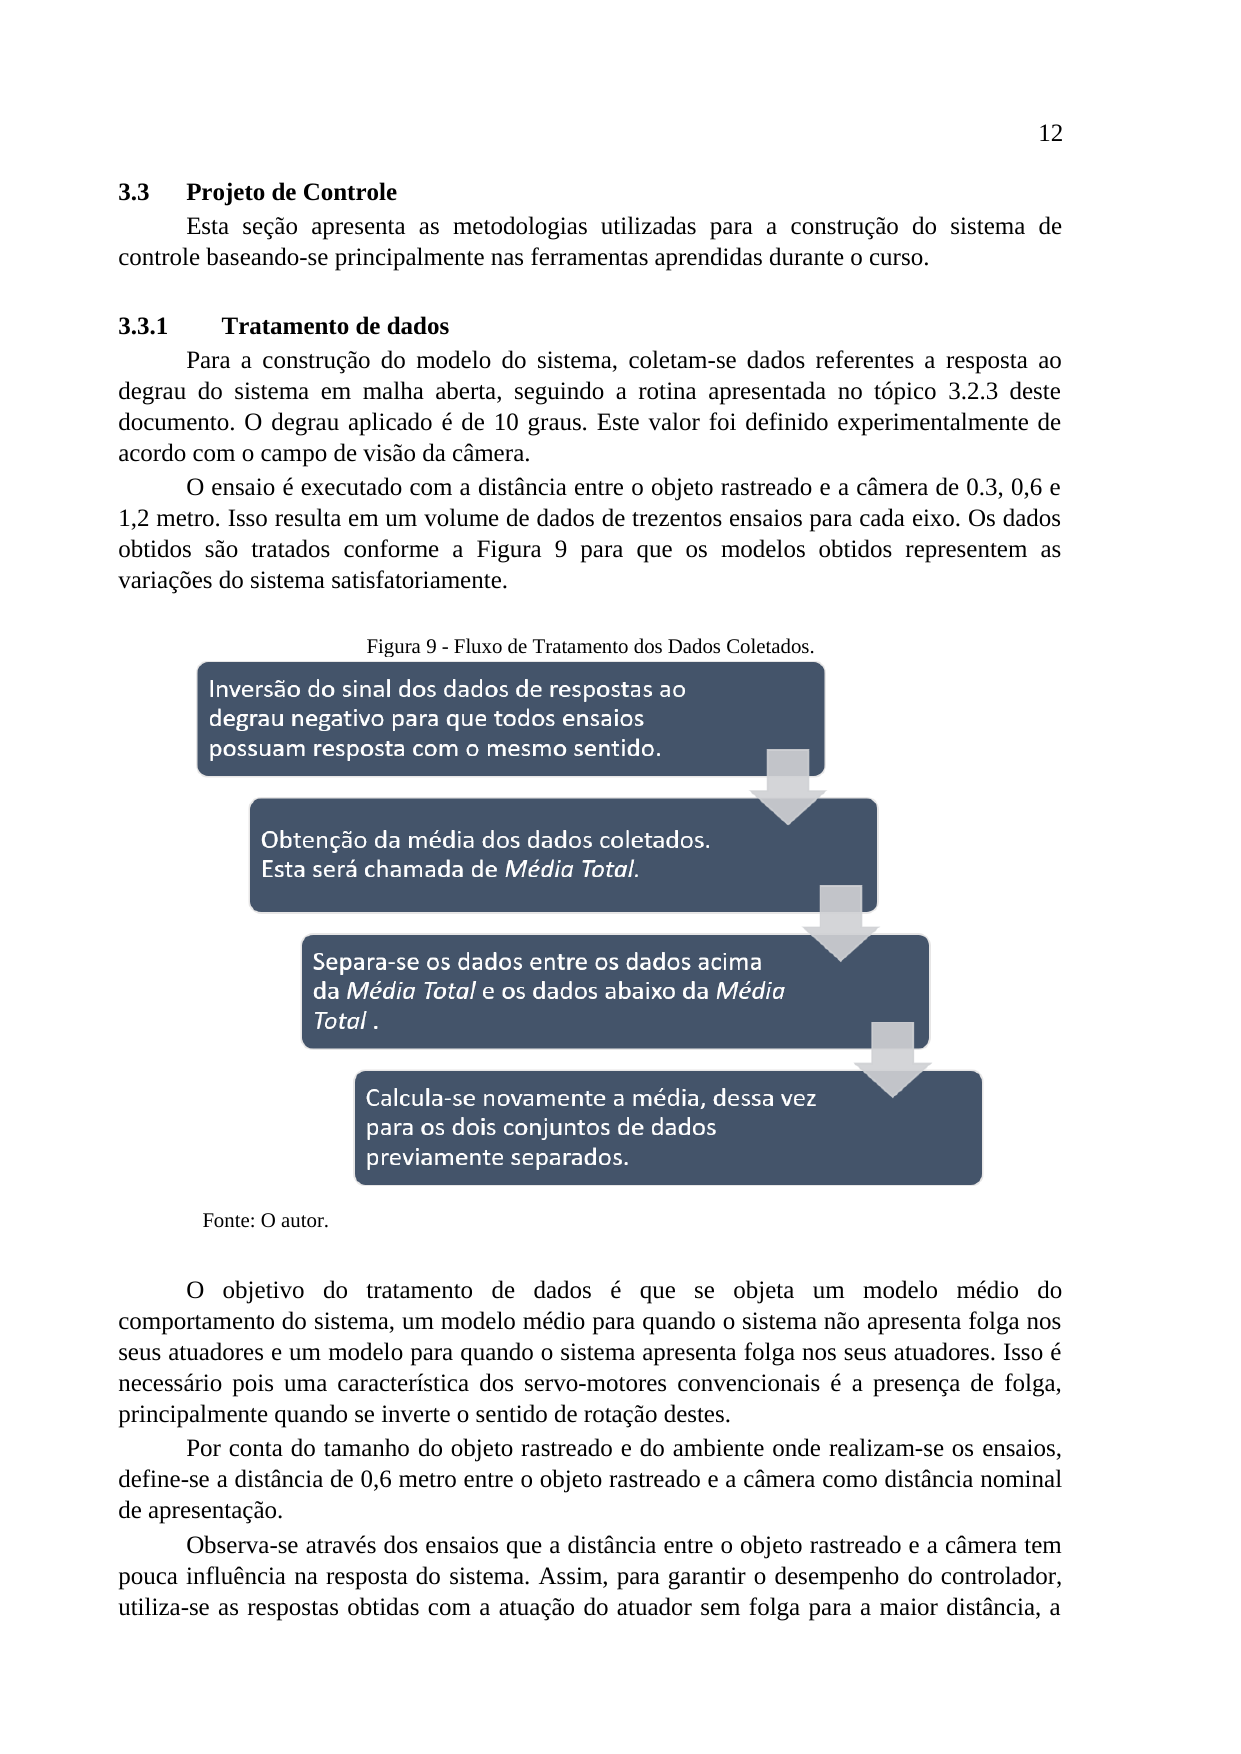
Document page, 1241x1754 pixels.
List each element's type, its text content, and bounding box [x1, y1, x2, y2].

list Tratamento de dados [118, 311, 1063, 339]
text Esta seção apresenta as metodologias utilizadas para a construção do sistema de controle baseando-se principalmente nas ferramentas aprendidas durante o curso. [118, 211, 1063, 271]
text Para a construção do modelo do sistema, coletam-se dados referentes a resposta ao degrau do sistema em malha aberta, seguindo a rotina apresentada no tópico 3.2.3 deste documento. O degrau aplicado é de 10 graus. Este valor foi definido experimentalmente de acordo com o campo de visão da câmera. [118, 345, 1063, 467]
text O objetivo do tratamento de dados é que se objeta um modelo médio do comportamento do sistema, um modelo médio para quando o sistema não apresenta folga nos seus atuadores e um modelo para quando o sistema apresenta folga nos seus atuadores. Isso é necessário pois uma característica dos servo-motores convencionais é a presença de folga, principalmente quando se inverte o sentido de rotação destes. [118, 1195, 1063, 1428]
list Projeto de Controle [118, 177, 1063, 206]
text O ensaio é executado com a distância entre o objeto rastreado e a câmera de 0.3, 0,6 e 1,2 metro. Isso resulta em um volume de dados de trezentos ensaios para cada eixo. Os dados obtidos são tratados conforme a Figura 9 para que os modelos obtidos representem as variações do sistema satisfatoriamente. [118, 472, 1063, 594]
picture [193, 657, 988, 1190]
text Por conta do tamanho do objeto rastreado e do ambiente onde realizam-se os ensaios, define-se a distância de 0,6 metro entre o objeto rastreado e a câmera como distância nominal de apresentação. [118, 1433, 1063, 1524]
text Figura 9 - Fluxo de Tratamento dos Dados Coletados. [118, 634, 1063, 658]
